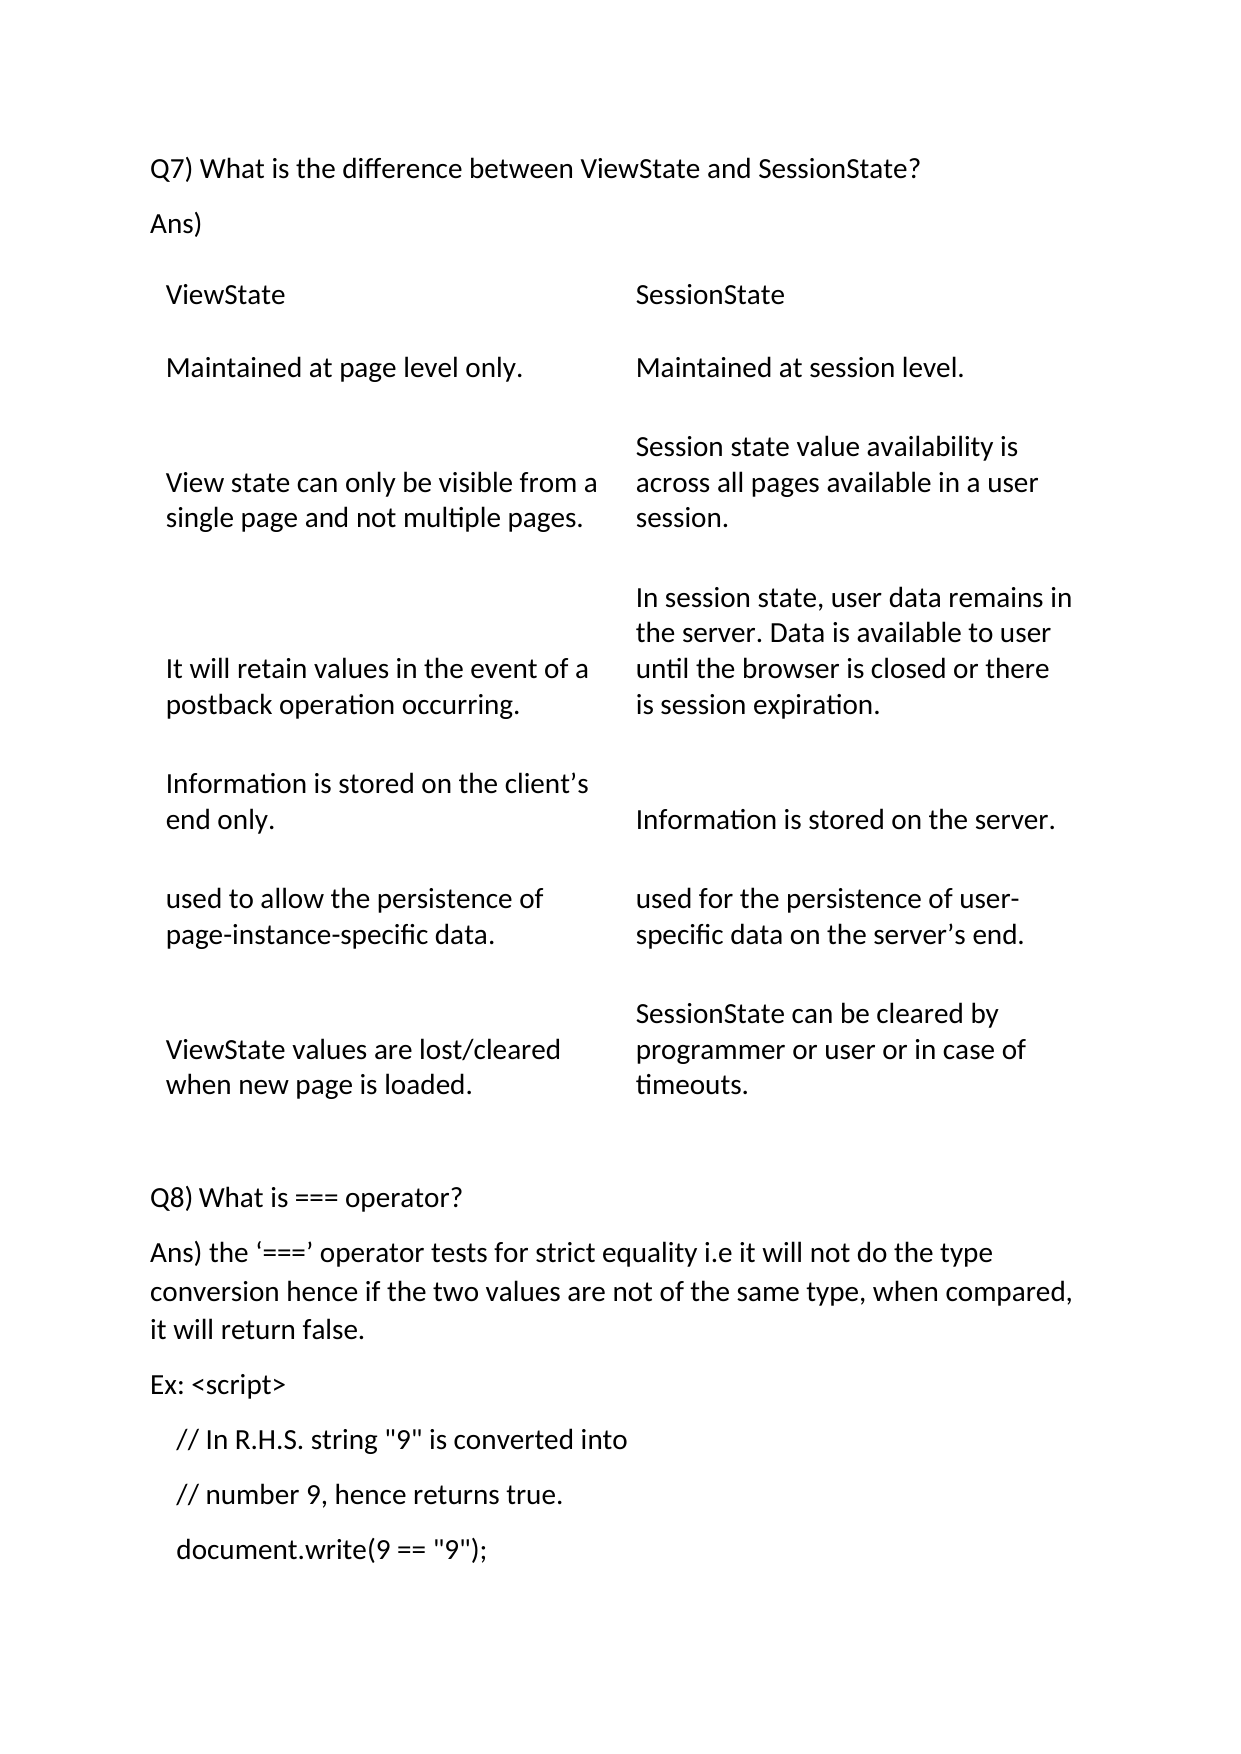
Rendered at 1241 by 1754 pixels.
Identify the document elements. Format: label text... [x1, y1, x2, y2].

table_cell Session state value availability is across all pages available in a user session. [620, 406, 1090, 557]
table_cell It will retain values in the event of a postback operation occurring. [150, 557, 620, 743]
text Ans) [150, 205, 1090, 241]
table_cell SessionState can be cleared by programmer or user or in case of timeouts. [620, 973, 1090, 1124]
text Ex: <script> [150, 1366, 1090, 1402]
table_header SessionState [620, 260, 1090, 327]
table_cell Maintained at session level. [620, 327, 1090, 406]
text Q8) What is === operator? [150, 1179, 1090, 1215]
text // In R.H.S. string "9" is converted into [150, 1421, 1090, 1457]
text // number 9, hence returns true. [150, 1476, 1090, 1512]
text Ans) the ‘===’ operator tests for strict equality i.e it will not do the type conversion hence if the two values are not of the same type, when compared, it will return false. [150, 1234, 1090, 1347]
text Q7) What is the difference between ViewState and SessionState? [150, 150, 1090, 186]
table_cell Information is stored on the client’s end only. [150, 743, 620, 858]
table_header ViewState [150, 260, 620, 327]
table_cell In session state, user data remains in the server. Data is available to user until the browser is closed or there is session expiration. [620, 557, 1090, 743]
table_cell used to allow the persistence of page-instance-specific data. [150, 858, 620, 973]
text document.write(9 == "9"); [150, 1531, 1090, 1567]
table_cell used for the persistence of user-specific data on the server’s end. [620, 858, 1090, 973]
table_cell Maintained at page level only. [150, 327, 620, 406]
table_cell View state can only be visible from a single page and not multiple pages. [150, 406, 620, 557]
table_cell Information is stored on the server. [620, 743, 1090, 858]
table_cell ViewState values are lost/cleared when new page is loaded. [150, 973, 620, 1124]
